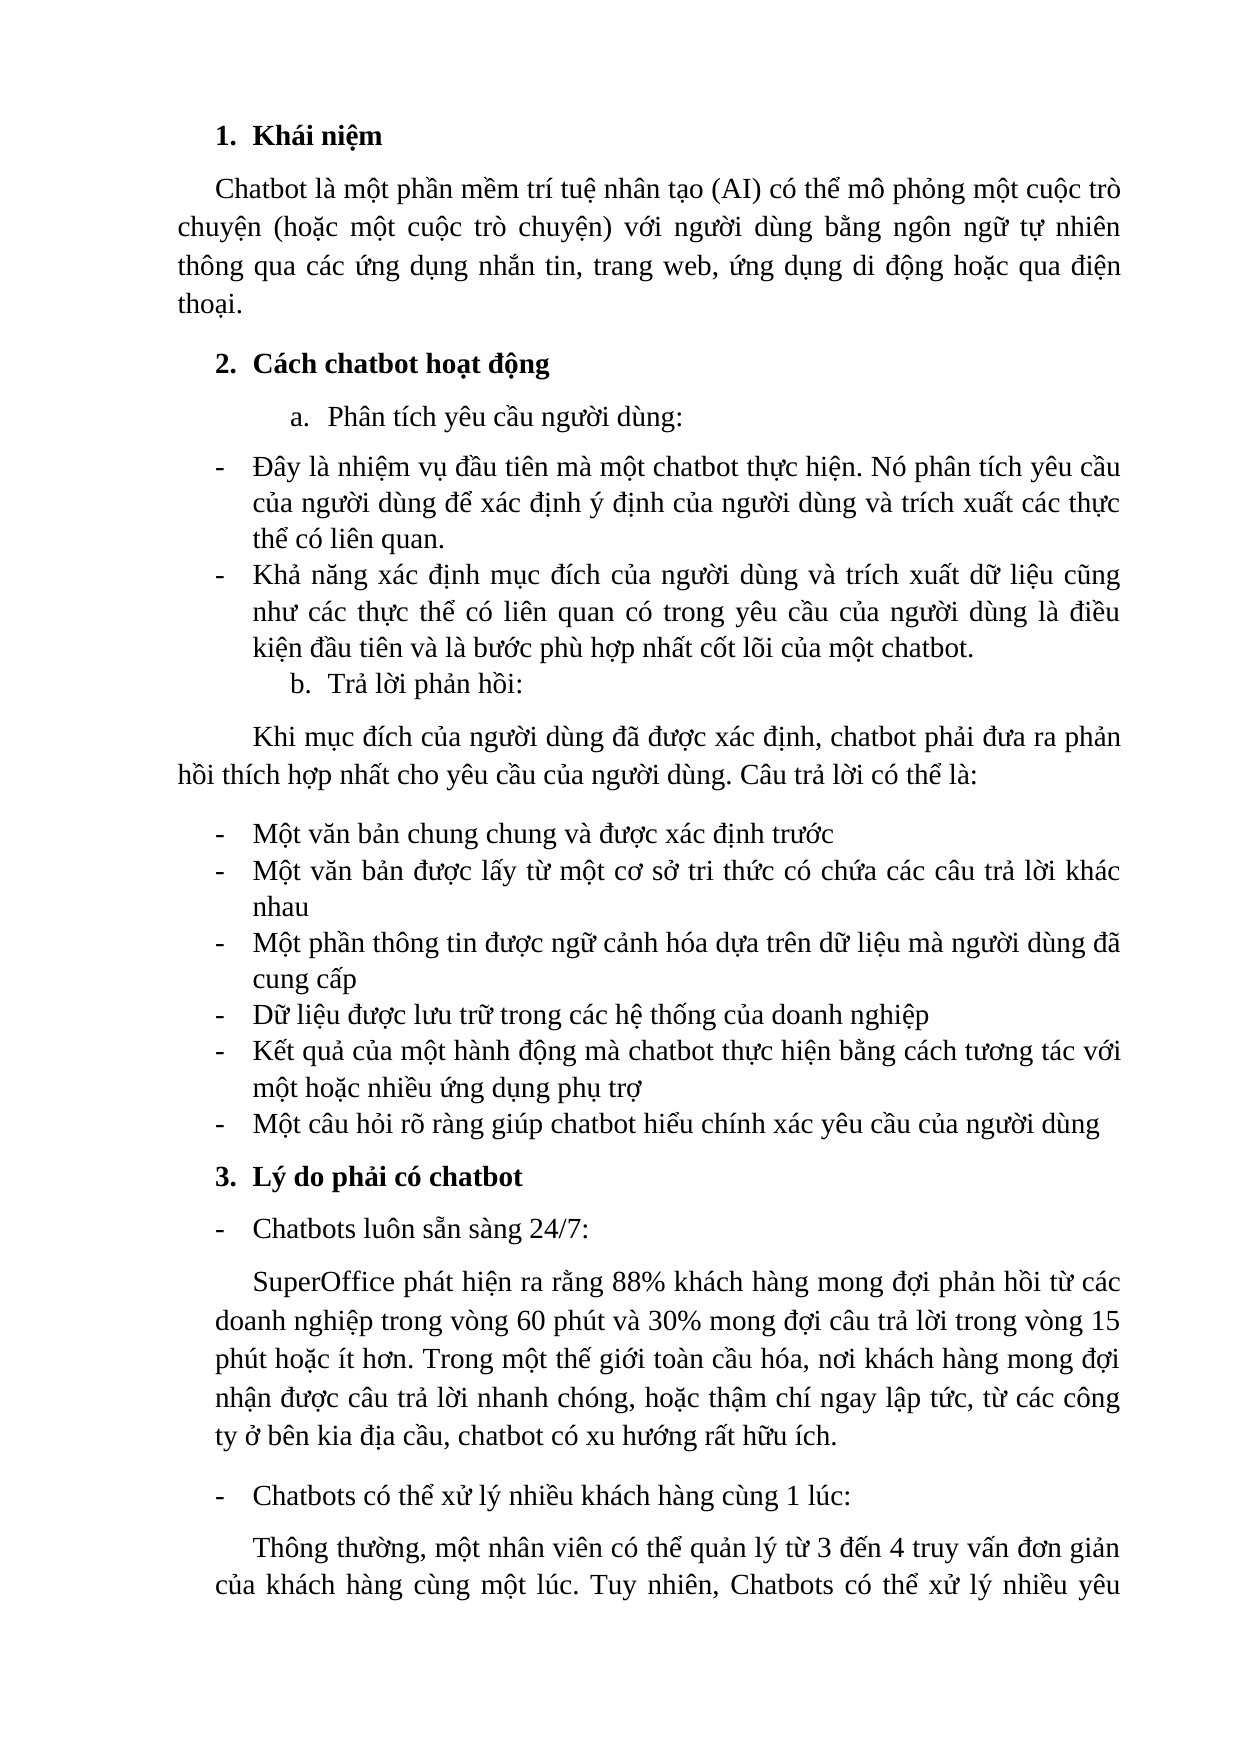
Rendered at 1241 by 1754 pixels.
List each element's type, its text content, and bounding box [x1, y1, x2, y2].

list Kết quả của một hành động mà chatbot thực hiện bằng cách tương tác với một hoặc nhiều ứng dụng phụ trợ [215, 1033, 1122, 1103]
list Chatbots luôn sẵn sàng 24/7: [215, 1211, 1122, 1245]
text Lý do phải có chatbot [215, 1159, 1122, 1192]
list Một văn bản chung chung và được xác định trước [215, 817, 1122, 850]
list Phân tích yêu cầu người dùng: [290, 399, 1122, 432]
list Dữ liệu được lưu trữ trong các hệ thống của doanh nghiệp [215, 997, 1122, 1031]
text Chatbot là một phần mềm trí tuệ nhân tạo (AI) có thể mô phỏng một cuộc trò chuyện (hoặc một cuộc trò chuyện) với người dùng bằng ngôn ngữ tự nhiên thông qua các ứng dụng nhắn tin, trang web, ứng dụng di động hoặc qua điện thoại. [177, 171, 1122, 320]
text Khái niệm [215, 118, 1122, 152]
text Khi mục đích của người dùng đã được xác định, chatbot phải đưa ra phản hồi thích hợp nhất cho yêu cầu của người dùng. Câu trả lời có thể là: [177, 719, 1122, 791]
list Trả lời phản hồi: [290, 666, 1122, 699]
list Một văn bản được lấy từ một cơ sở tri thức có chứa các câu trả lời khác nhau [215, 853, 1122, 922]
list Một câu hỏi rõ ràng giúp chatbot hiểu chính xác yêu cầu của người dùng [215, 1106, 1122, 1139]
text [215, 1531, 1122, 1600]
list Khả năng xác định mục đích của người dùng và trích xuất dữ liệu cũng như các thực thể có liên quan có trong yêu cầu của người dùng là điều kiện đầu tiên và là bước phù hợp nhất cốt lõi của một chatbot. [215, 557, 1122, 663]
list Đây là nhiệm vụ đầu tiên mà một chatbot thực hiện. Nó phân tích yêu cầu của người dùng để xác định ý định của người dùng và trích xuất các thực thể có liên quan. [215, 449, 1122, 555]
list Chatbots có thể xử lý nhiều khách hàng cùng 1 lúc: [215, 1478, 1122, 1511]
list Một phần thông tin được ngữ cảnh hóa dựa trên dữ liệu mà người dùng đã cung cấp [215, 925, 1122, 995]
text Cách chatbot hoạt động [215, 346, 1122, 379]
text SuperOffice phát hiện ra rằng 88% khách hàng mong đợi phản hồi từ các doanh nghiệp trong vòng 60 phút và 30% mong đợi câu trả lời trong vòng 15 phút hoặc ít hơn. Trong một thế giới toàn cầu hóa, nơi khách hàng mong đợi nhận được câu trả lời nhanh chóng, hoặc thậm chí ngay lập tức, từ các công ty ở bên kia địa cầu, chatbot có xu hướng rất hữu ích. [215, 1264, 1122, 1452]
